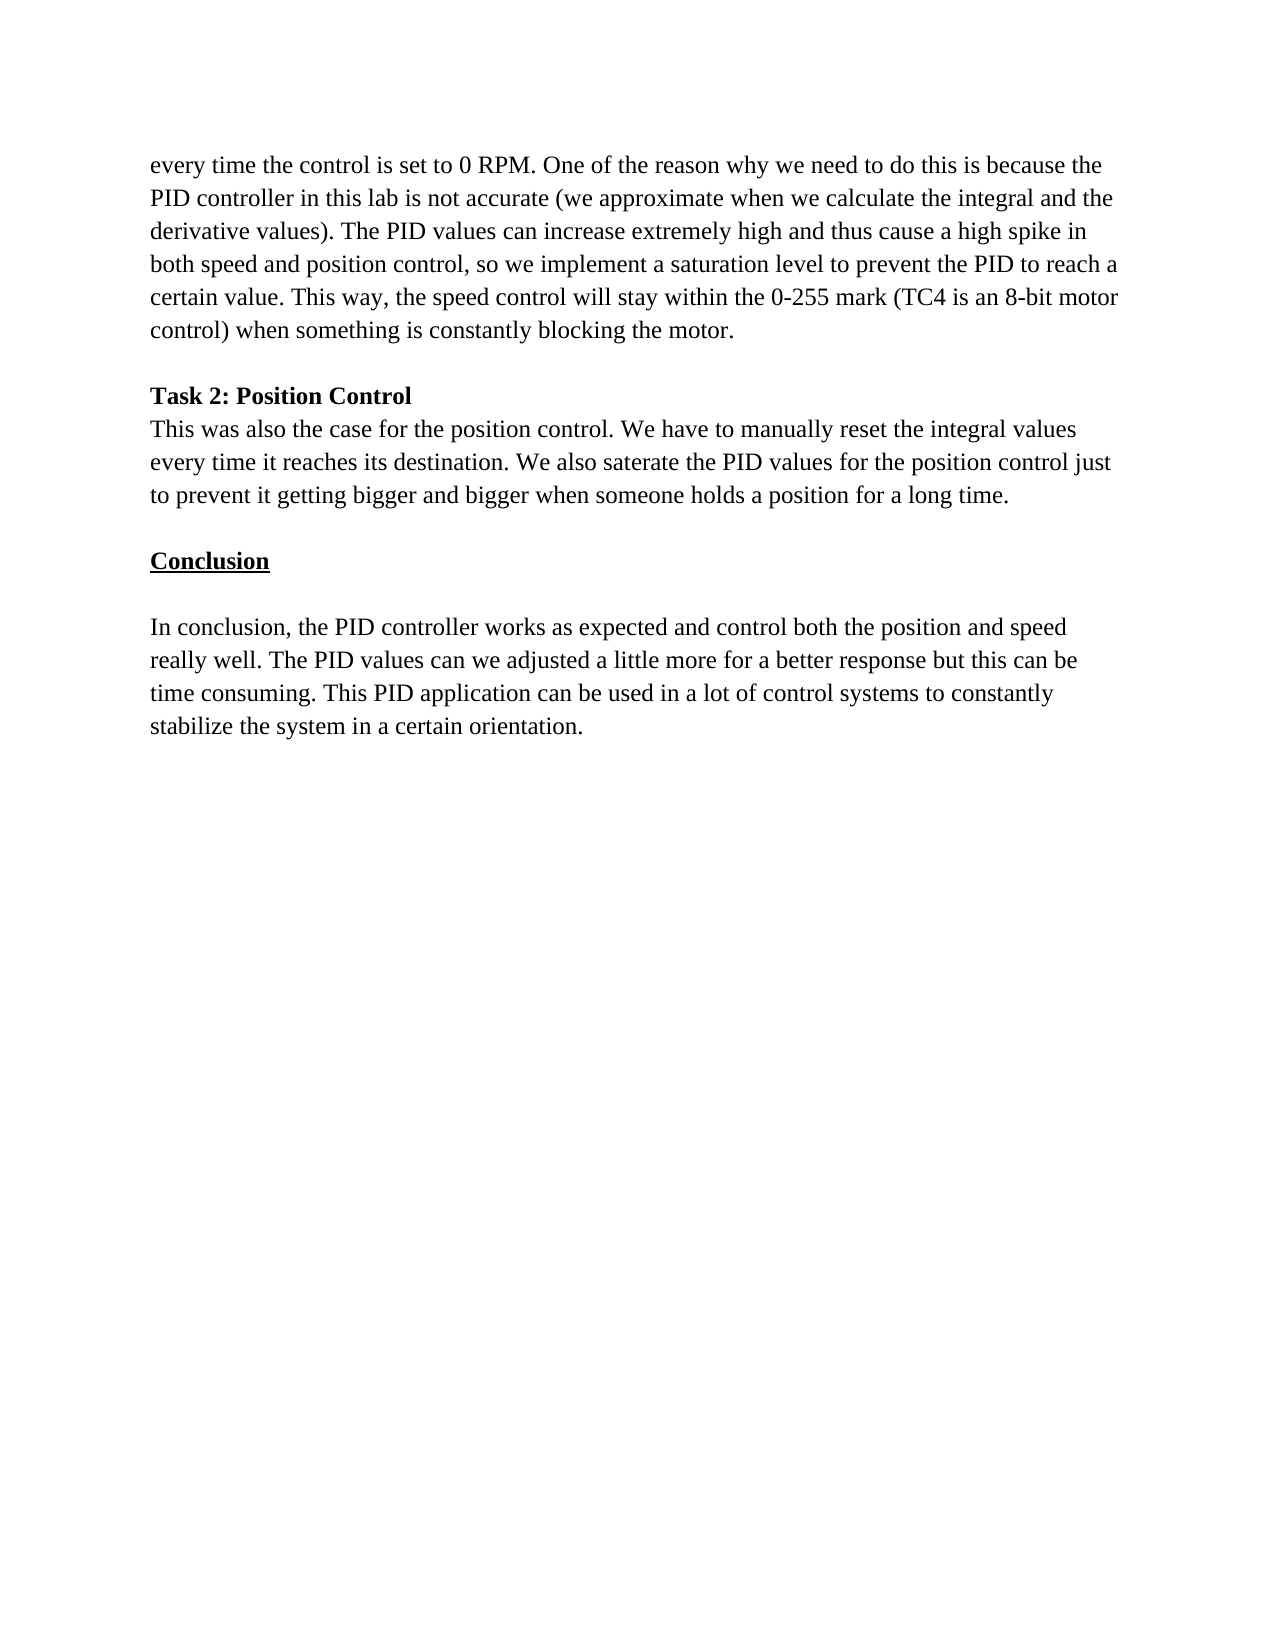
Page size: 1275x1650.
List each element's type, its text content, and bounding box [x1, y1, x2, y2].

text Task 2: Position Control [150, 381, 1125, 410]
text Conclusion [150, 546, 1125, 575]
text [150, 150, 1125, 344]
text This was also the case for the position control. We have to manually reset the integral values every time it reaches its destination. We also saterate the PID values for the position control just to prevent it getting bigger and bigger when someone holds a position for a long time. [150, 414, 1125, 509]
text In conclusion, the PID controller works as expected and control both the position and speed really well. The PID values can we adjusted a little more for a better response but this can be time consuming. This PID application can be used in a lot of control systems to constantly stabilize the system in a certain orientation. [150, 612, 1125, 740]
